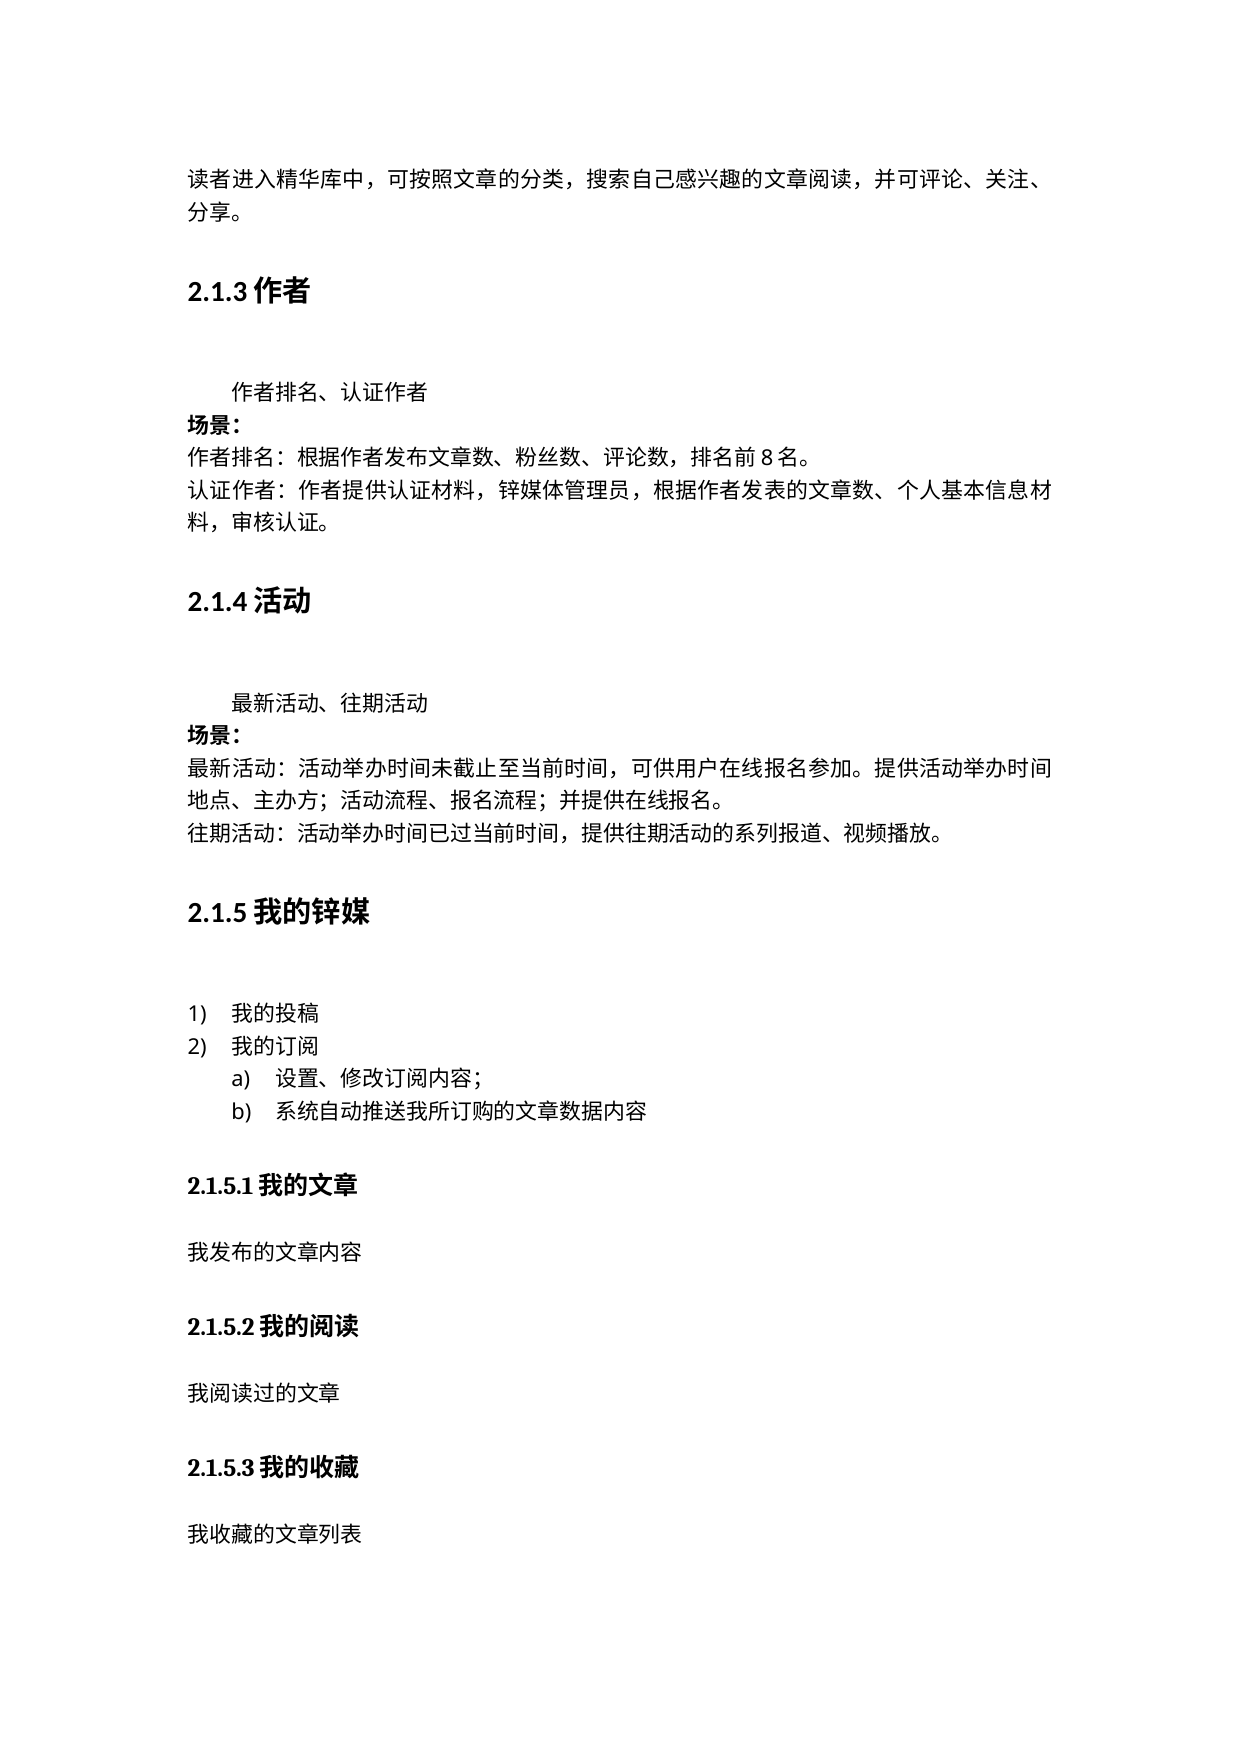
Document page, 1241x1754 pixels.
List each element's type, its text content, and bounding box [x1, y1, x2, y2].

text 最新活动、往期活动 [187, 686, 1053, 718]
subtitle 2.1.3作者 [187, 256, 1053, 321]
list 我的投稿 [187, 996, 1053, 1028]
text 场景： [187, 718, 1053, 751]
list 我的订阅 [187, 1028, 1053, 1061]
list 设置、修改订阅内容； [231, 1061, 1053, 1093]
subtitle 2.1.4活动 [187, 567, 1053, 632]
text 作者排名、认证作者 [187, 375, 1053, 407]
text 读者进入精华库中，可按照文章的分类，搜索自己感兴趣的文章阅读，并可评论、关注、分享。 [187, 162, 1053, 227]
text 我收藏的文章列表 [187, 1517, 1053, 1549]
text 作者排名：根据作者发布文章数、粉丝数、评论数，排名前8名。 [187, 440, 1053, 472]
text 往期活动：活动举办时间已过当前时间，提供往期活动的系列报道、视频播放。 [187, 816, 1053, 848]
subtitle 2.1.5.2我的阅读 [187, 1292, 1053, 1357]
subtitle 2.1.5.3我的收藏 [187, 1433, 1053, 1498]
text 最新活动：活动举办时间未截止至当前时间，可供用户在线报名参加。提供活动举办时间、地点、主办方；活动流程、报名流程；并提供在线报名。 [187, 751, 1053, 816]
subtitle 2.1.5我的锌媒 [187, 877, 1053, 942]
text 场景： [187, 407, 1053, 440]
list 系统自动推送我所订购的文章数据内容 [231, 1093, 1053, 1126]
text 认证作者：作者提供认证材料，锌媒体管理员，根据作者发表的文章数、个人基本信息材料，审核认证。 [187, 472, 1053, 537]
subtitle 2.1.5.1我的文章 [187, 1151, 1053, 1216]
text 我阅读过的文章 [187, 1376, 1053, 1408]
text 我发布的文章内容 [187, 1234, 1053, 1267]
